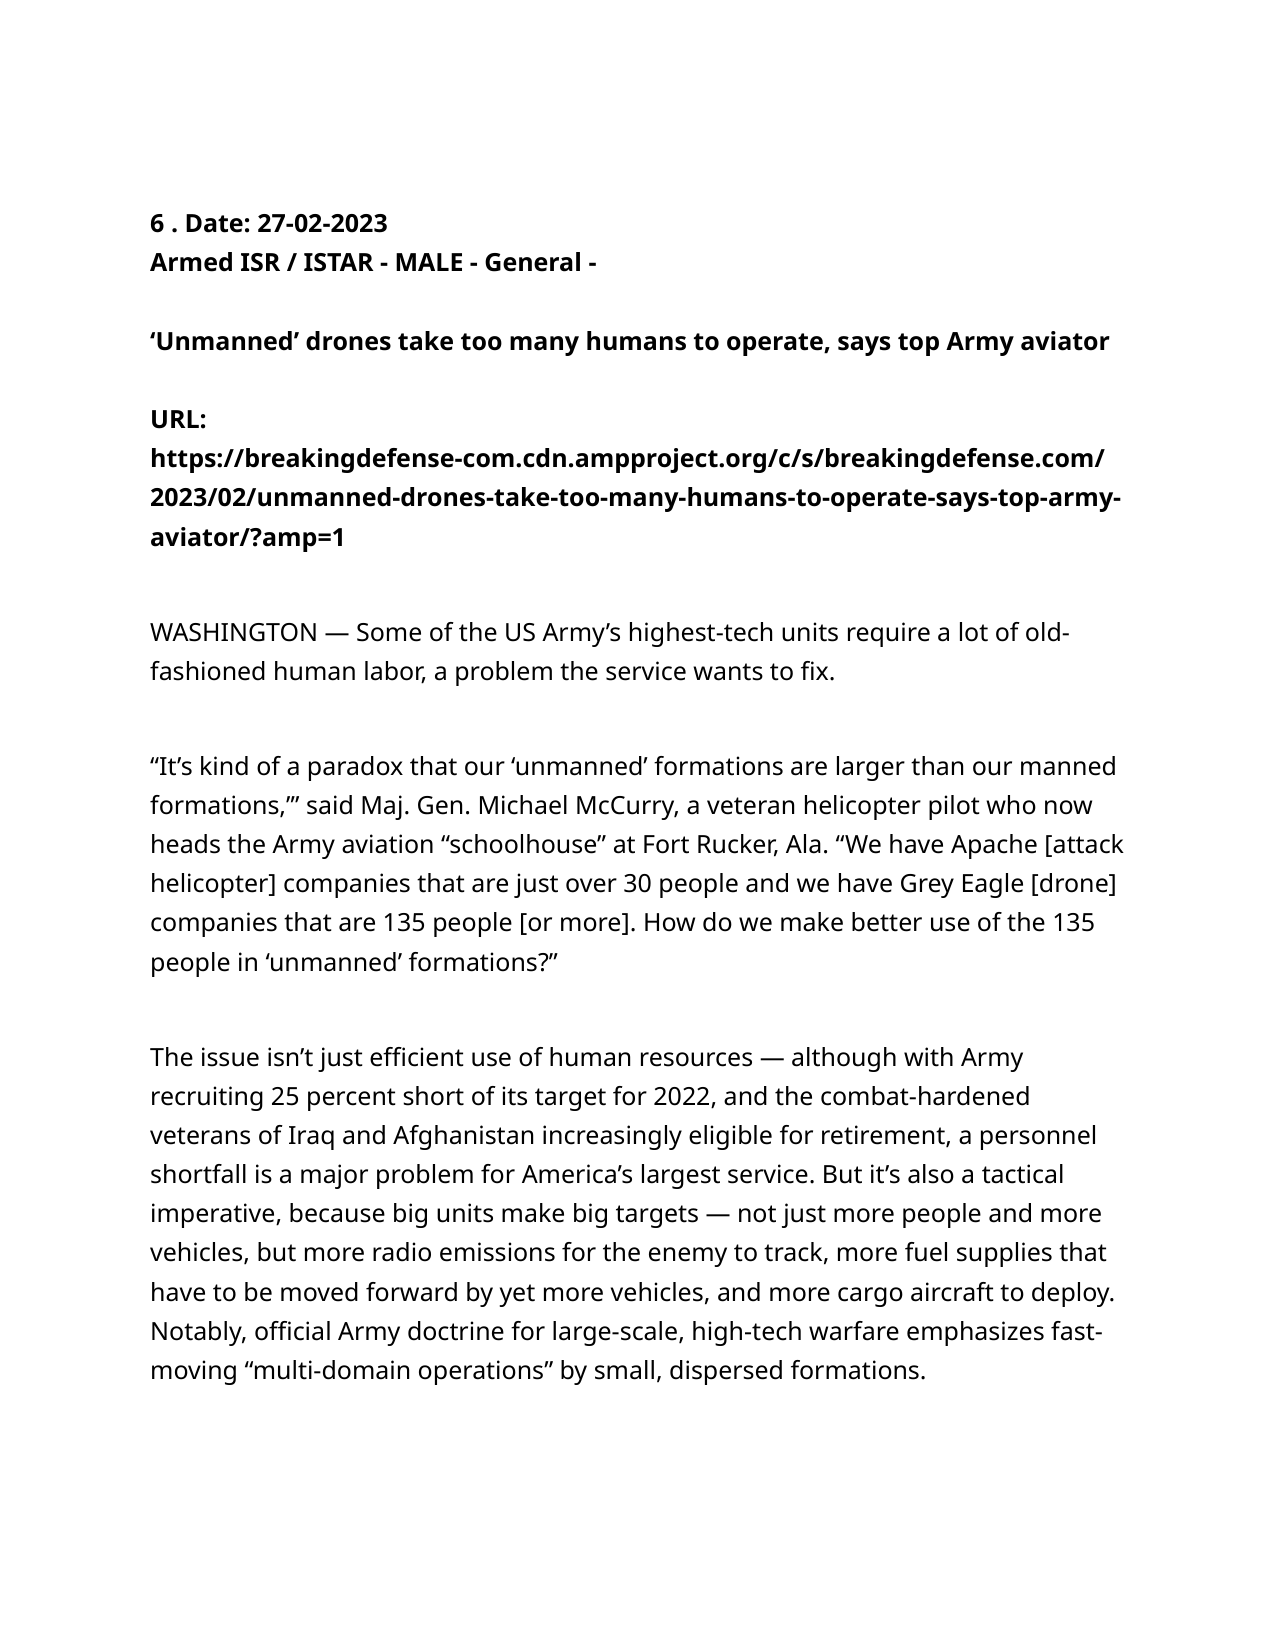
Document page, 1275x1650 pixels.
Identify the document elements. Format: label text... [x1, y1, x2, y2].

text The issue isn’t just efficient use of human resources — although with Army recruiting 25 percent short of its target for 2022, and the combat-hardened veterans of Iraq and Afghanistan increasingly eligible for retirement, a personnel shortfall is a major problem for America’s largest service. But it’s also a tactical imperative, because big units make big targets — not just more people and more vehicles, but more radio emissions for the enemy to track, more fuel supplies that have to be moved forward by yet more vehicles, and more cargo aircraft to deploy. Notably, official Army doctrine for large-scale, high-tech warfare emphasizes fast-moving “multi-domain operations” by small, dispersed formations. [150, 1039, 1125, 1426]
text WASHINGTON — Some of the US Army’s highest-tech units require a lot of old-fashioned human labor, a problem the service wants to fix. [150, 614, 1125, 727]
text “It’s kind of a paradox that our ‘unmanned’ formations are larger than our manned formations,’” said Maj. Gen. Michael McCurry, a veteran helicopter pilot who now heads the Army aviation “schoolhouse” at Fort Rucker, Ala. “We have Apache [attack helicopter] companies that are just over 30 people and we have Grey Eagle [drone] companies that are 135 people [or more]. How do we make better use of the 135 people in ‘unmanned’ formations?” [150, 748, 1125, 1017]
text 6 . Date: 27-02-2023 Armed ISR / ISTAR - MALE - General - ‘Unmanned’ drones take too many humans to operate, says top Army aviator URL: https://breakingdefense-com.cdn.ampproject.org/c/s/breakingdefense.com/2023/02/unmanned-drones-take-too-many-humans-to-operate-says-top-army-aviator/?amp=1 [150, 206, 1125, 592]
